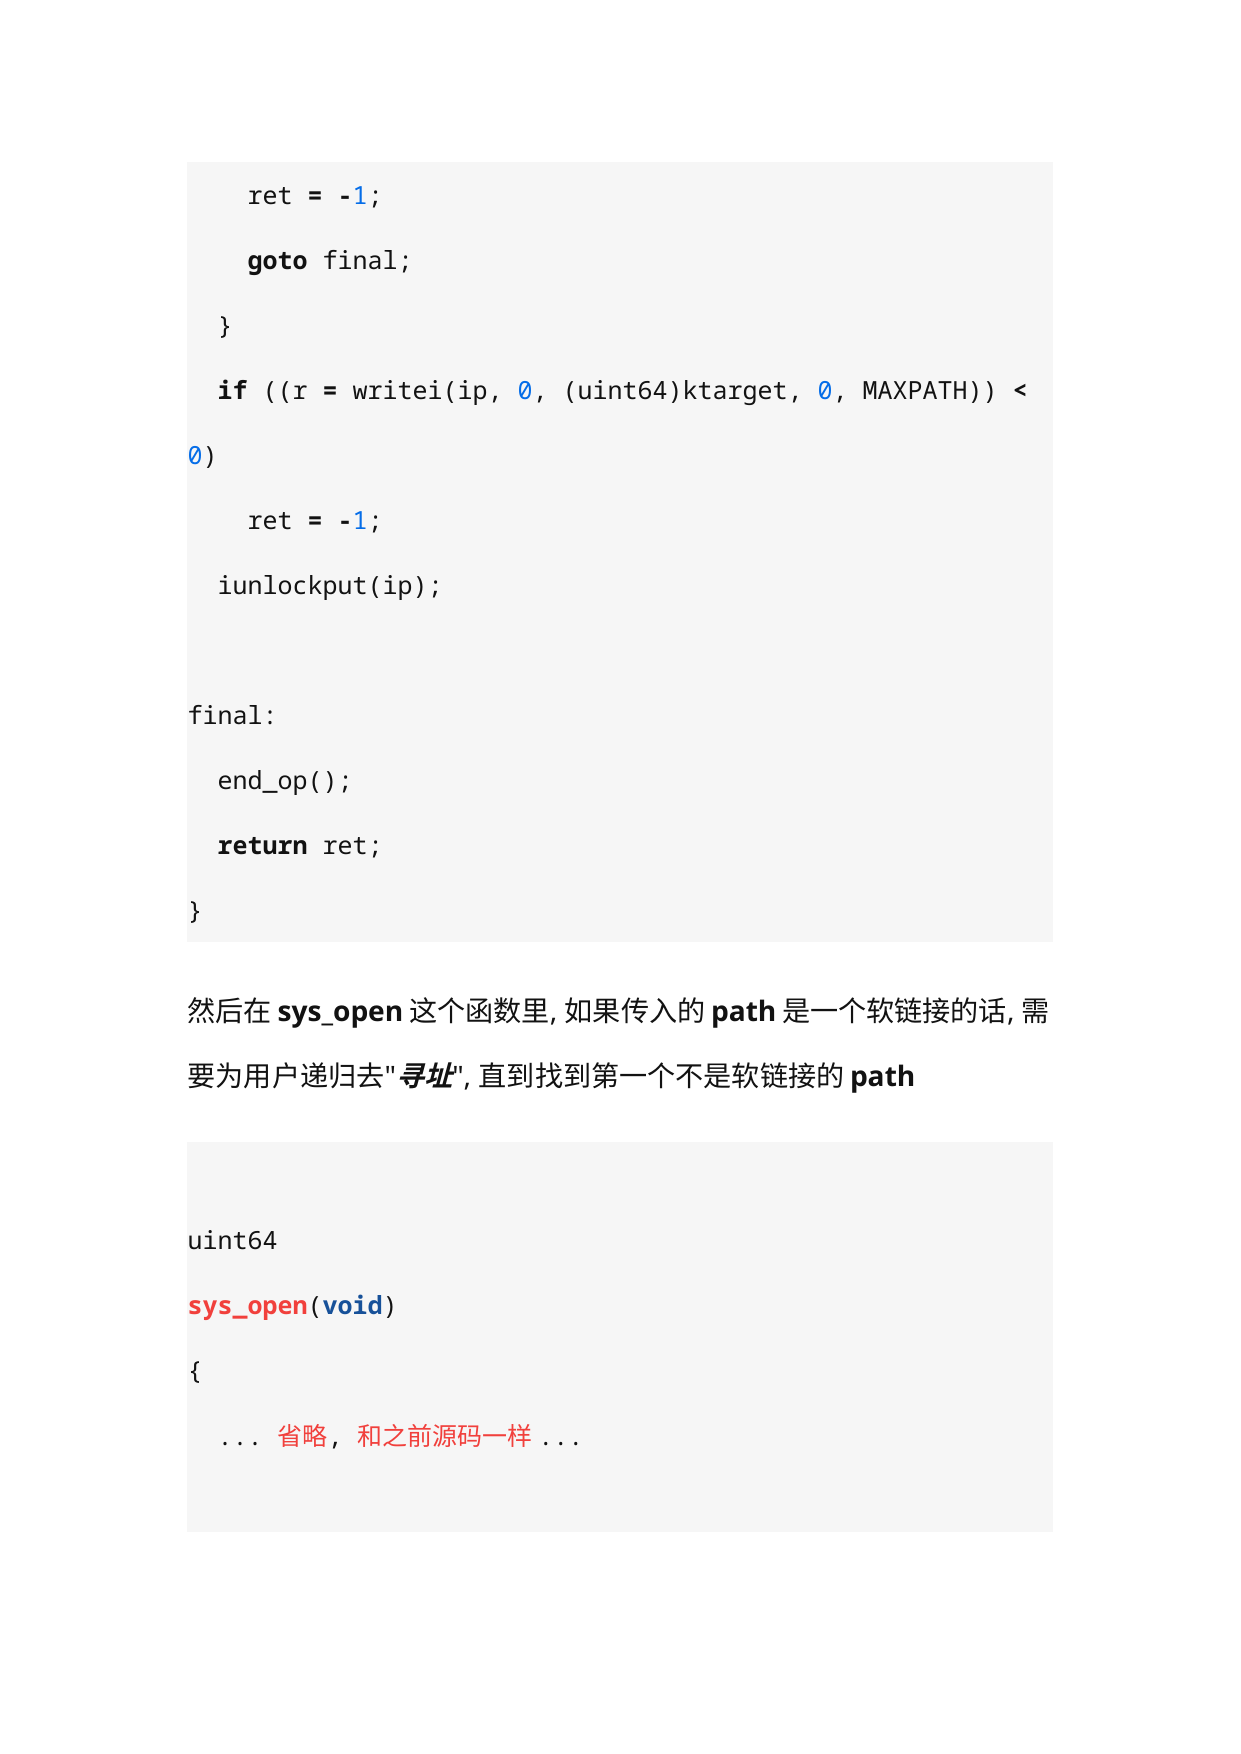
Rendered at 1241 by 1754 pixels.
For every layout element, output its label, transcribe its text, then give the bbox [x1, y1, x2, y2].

text ret = -1; [187, 487, 1053, 552]
text sys_open(void) [187, 1272, 1053, 1337]
text 然后在sys_open这个函数里, 如果传入的path是一个软链接的话, 需要为用户递归去"寻址", 直到找到第一个不是软链接的path [187, 977, 1053, 1107]
text ... 省略, 和之前源码一样 ... [187, 1402, 1053, 1467]
text final: [187, 682, 1053, 747]
text { [187, 1337, 1053, 1402]
text iunlockput(ip); [187, 552, 1053, 617]
text goto final; [187, 227, 1053, 292]
text } [187, 877, 1053, 942]
text return ret; [187, 812, 1053, 877]
text if ((r = writei(ip, 0, (uint64)ktarget, 0, MAXPATH)) < 0) [187, 357, 1053, 487]
text uint64 [187, 1207, 1053, 1272]
text ret = -1; [187, 162, 1053, 227]
text end_op(); [187, 747, 1053, 812]
text } [187, 292, 1053, 357]
